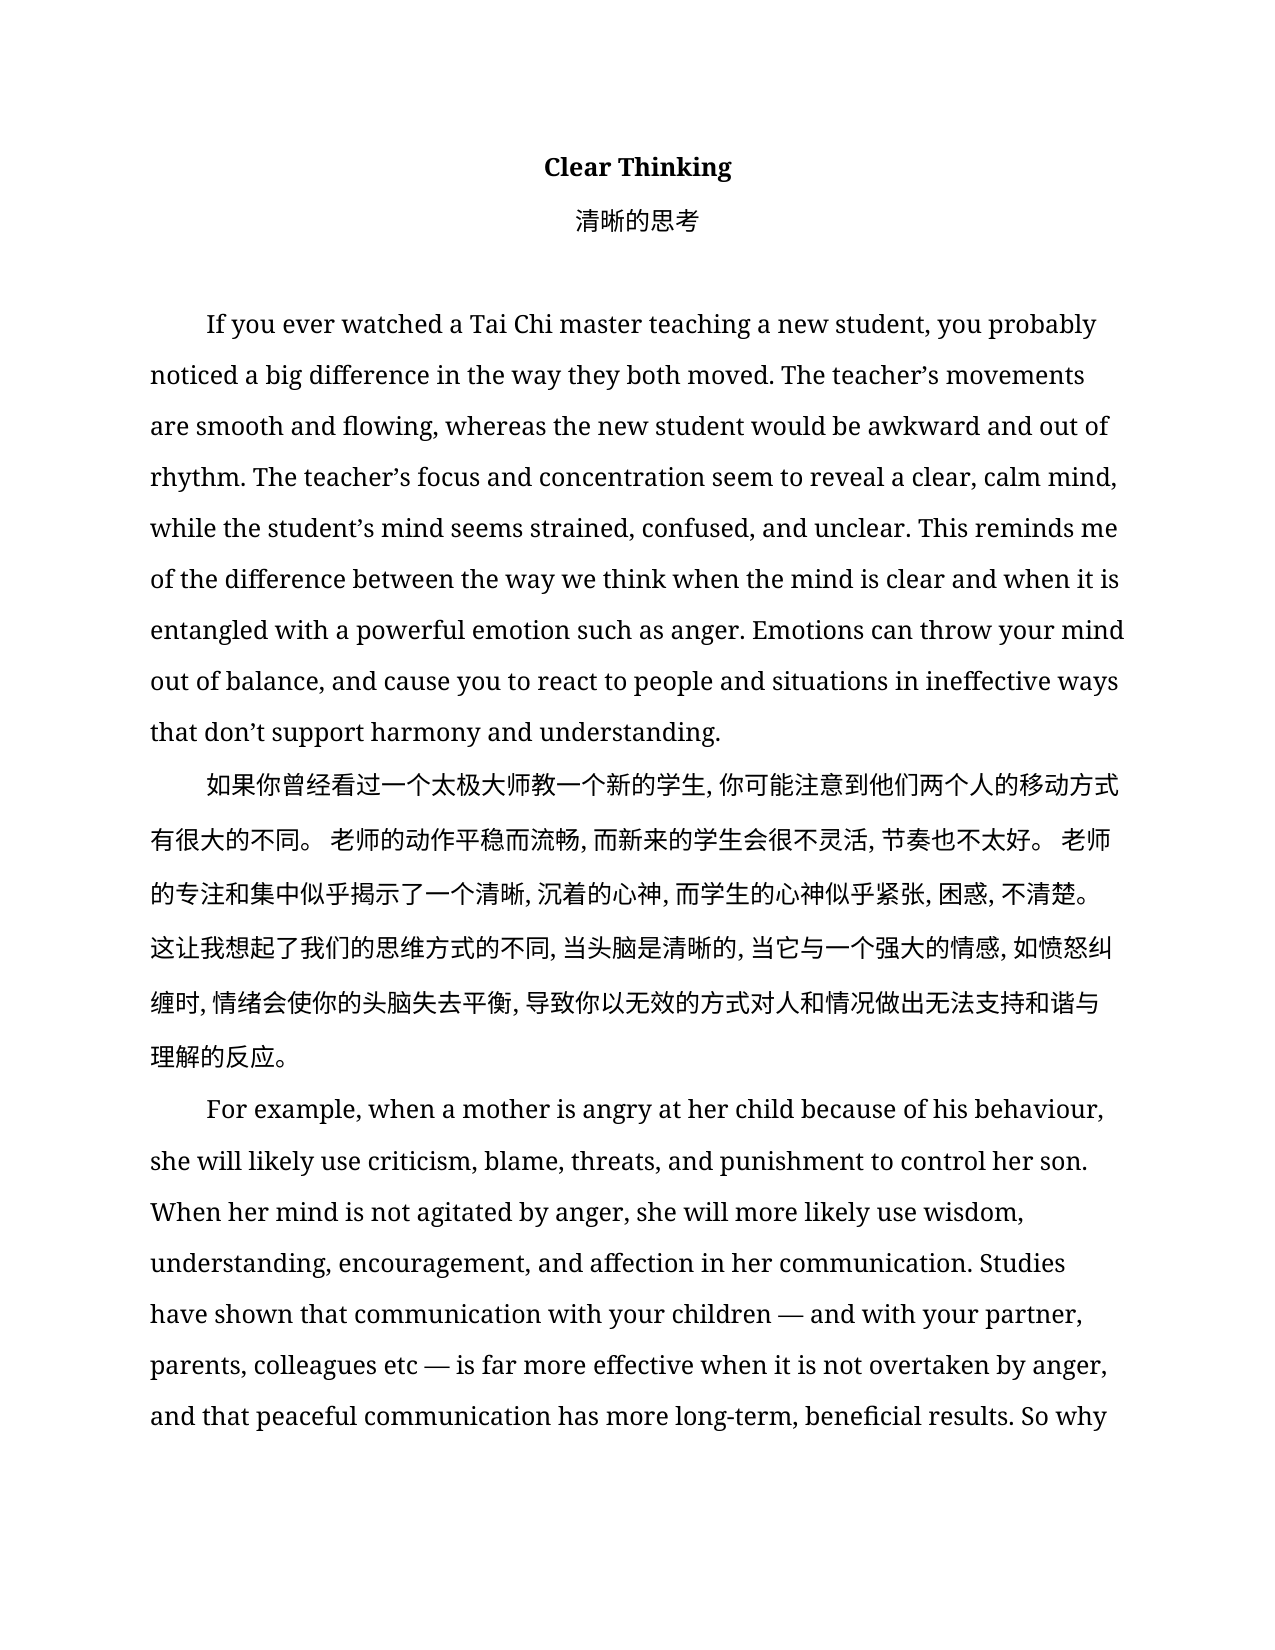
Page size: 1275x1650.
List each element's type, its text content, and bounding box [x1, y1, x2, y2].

text If you ever watched a Tai Chi master teaching a new student, you probably noticed a big difference in the way they both moved. The teacher’s movements are smooth and flowing, whereas the new student would be awkward and out of rhythm. The teacher’s focus and concentration seem to reveal a clear, calm mind, while the student’s mind seems strained, confused, and unclear. This reminds me of the difference between the way we think when the mind is clear and when it is entangled with a powerful emotion such as anger. Emotions can throw your mind out of balance, and cause you to react to people and situations in ineffective ways that don’t support harmony and understanding. [150, 306, 1125, 749]
text Clear Thinking [150, 150, 1125, 184]
text 清晰的思考 [150, 201, 1125, 237]
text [150, 1092, 1125, 1432]
text 如果你曾经看过一个太极大师教一个新的学生, 你可能注意到他们两个人的移动方式有很大的不同。 老师的动作平稳而流畅, 而新来的学生会很不灵活, 节奏也不太好。 老师的专注和集中似乎揭示了一个清晰, 沉着的心神, 而学生的心神似乎紧张, 困惑, 不清楚。 这让我想起了我们的思维方式的不同, 当头脑是清晰的, 当它与一个强大的情感, 如愤怒纠缠时, 情绪会使你的头脑失去平衡, 导致你以无效的方式对人和情况做出无法支持和谐与理解的反应。 [150, 766, 1125, 1074]
